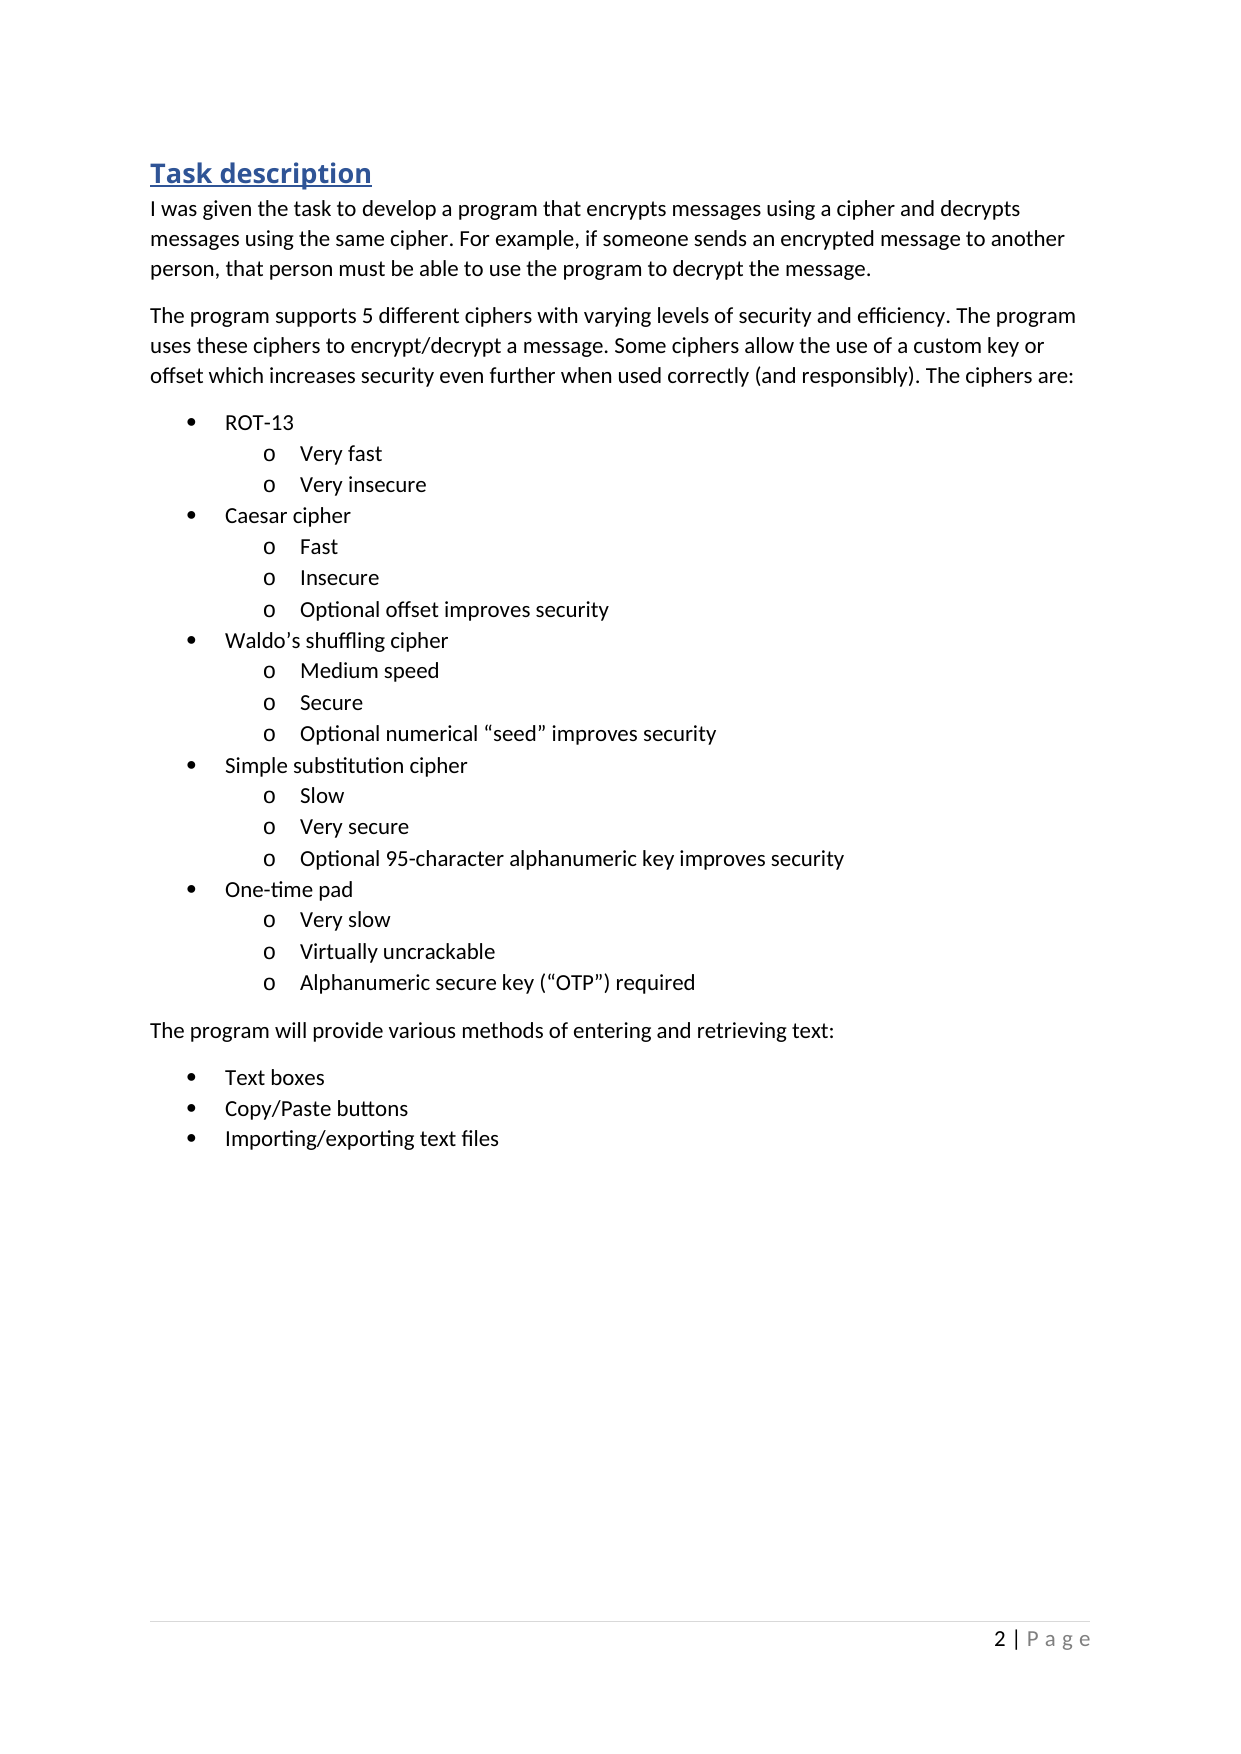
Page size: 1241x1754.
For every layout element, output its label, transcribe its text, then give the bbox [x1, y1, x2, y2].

list Slow [262, 781, 1090, 810]
list Fast [262, 532, 1090, 561]
list ROT-13 [187, 408, 1090, 437]
list Alphanumeric secure key (“OTP”) required [262, 968, 1090, 998]
text The program will provide various methods of entering and retrieving text: [150, 1017, 1090, 1045]
list Waldo’s shuffling cipher [187, 626, 1090, 654]
text The program supports 5 different ciphers with varying levels of security and efficiency. The program uses these ciphers to encrypt/decrypt a message. Some ciphers allow the use of a custom key or offset which increases security even further when used correctly (and responsibly). The ciphers are: [150, 301, 1090, 390]
subtitle Task description [150, 154, 1090, 191]
list Very fast [262, 439, 1090, 468]
list Caesar cipher [187, 502, 1090, 530]
list Simple substitution cipher [187, 751, 1090, 779]
list Optional numerical “seed” improves security [262, 719, 1090, 748]
list Optional offset improves security [262, 595, 1090, 624]
list Very slow [262, 906, 1090, 935]
list Medium speed [262, 656, 1090, 686]
list Insecure [262, 563, 1090, 592]
list Copy/Paste buttons [187, 1094, 1090, 1122]
list Virtually uncrackable [262, 937, 1090, 966]
text I was given the task to develop a program that encrypts messages using a cipher and decrypts messages using the same cipher. For example, if someone sends an encrypted message to another person, that person must be able to use the program to decrypt the message. [150, 194, 1090, 282]
list Very insecure [262, 470, 1090, 499]
list One-time pad [187, 875, 1090, 903]
list Optional 95-character alphanumeric key improves security [262, 844, 1090, 873]
list Secure [262, 688, 1090, 717]
list Importing/exporting text files [187, 1124, 1090, 1152]
list Text boxes [187, 1063, 1090, 1092]
list Very secure [262, 812, 1090, 842]
